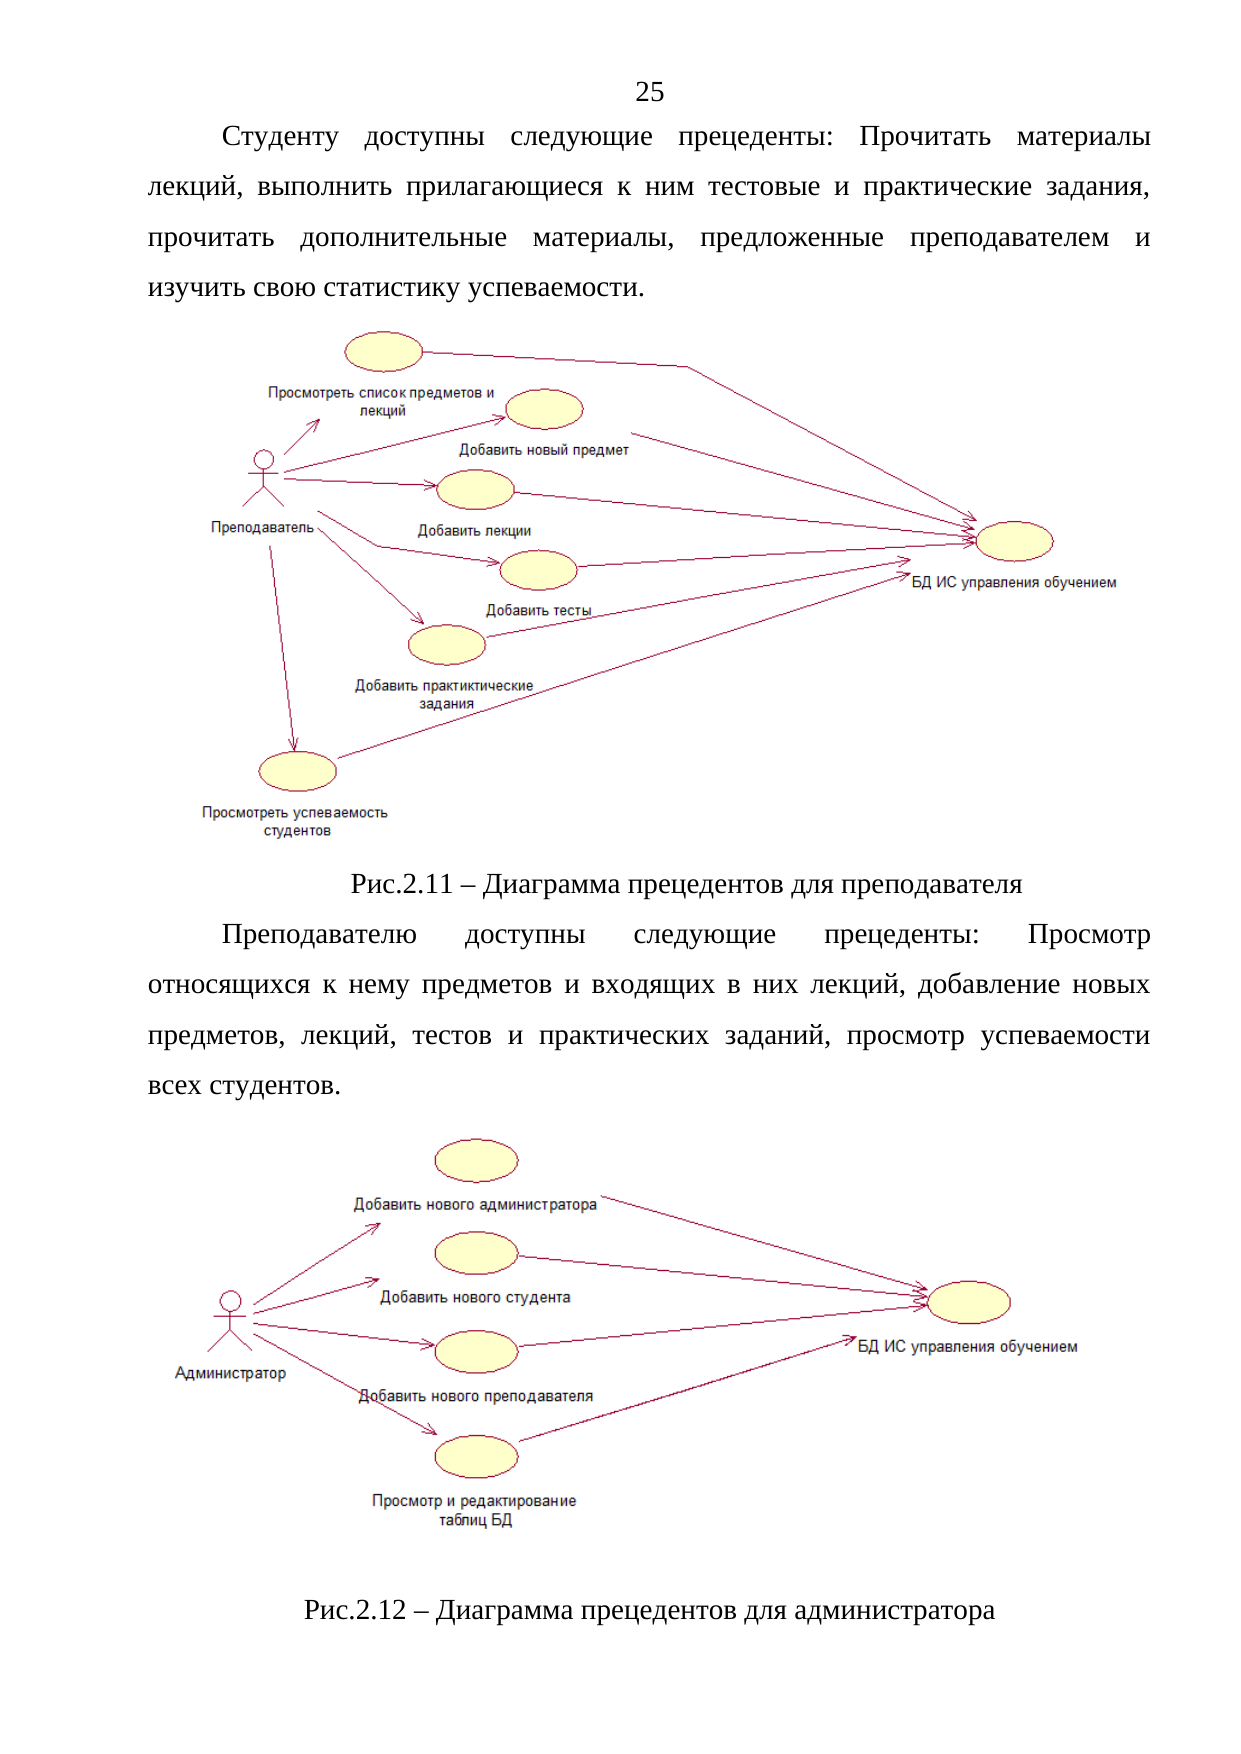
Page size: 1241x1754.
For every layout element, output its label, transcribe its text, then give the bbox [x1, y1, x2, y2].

picture [162, 319, 1137, 850]
text Преподавателю доступны следующие прецеденты: Просмотр относящихся к нему предметов и входящих в них лекций, добавление новых предметов, лекций, тестов и практических заданий, просмотр успеваемости всех студентов. [148, 916, 1152, 1101]
text Рис.2.11 – Диаграмма прецедентов для преподавателя [148, 866, 1152, 899]
text Рис.2.12 – Диаграмма прецедентов для администратора [148, 1592, 1152, 1626]
text Студенту доступны следующие прецеденты: Прочитать материалы лекций, выполнить прилагающиеся к ним тестовые и практические задания, прочитать дополнительные материалы, предложенные преподавателем и изучить свою статистику успеваемости. [148, 118, 1152, 303]
picture [162, 1117, 1137, 1576]
